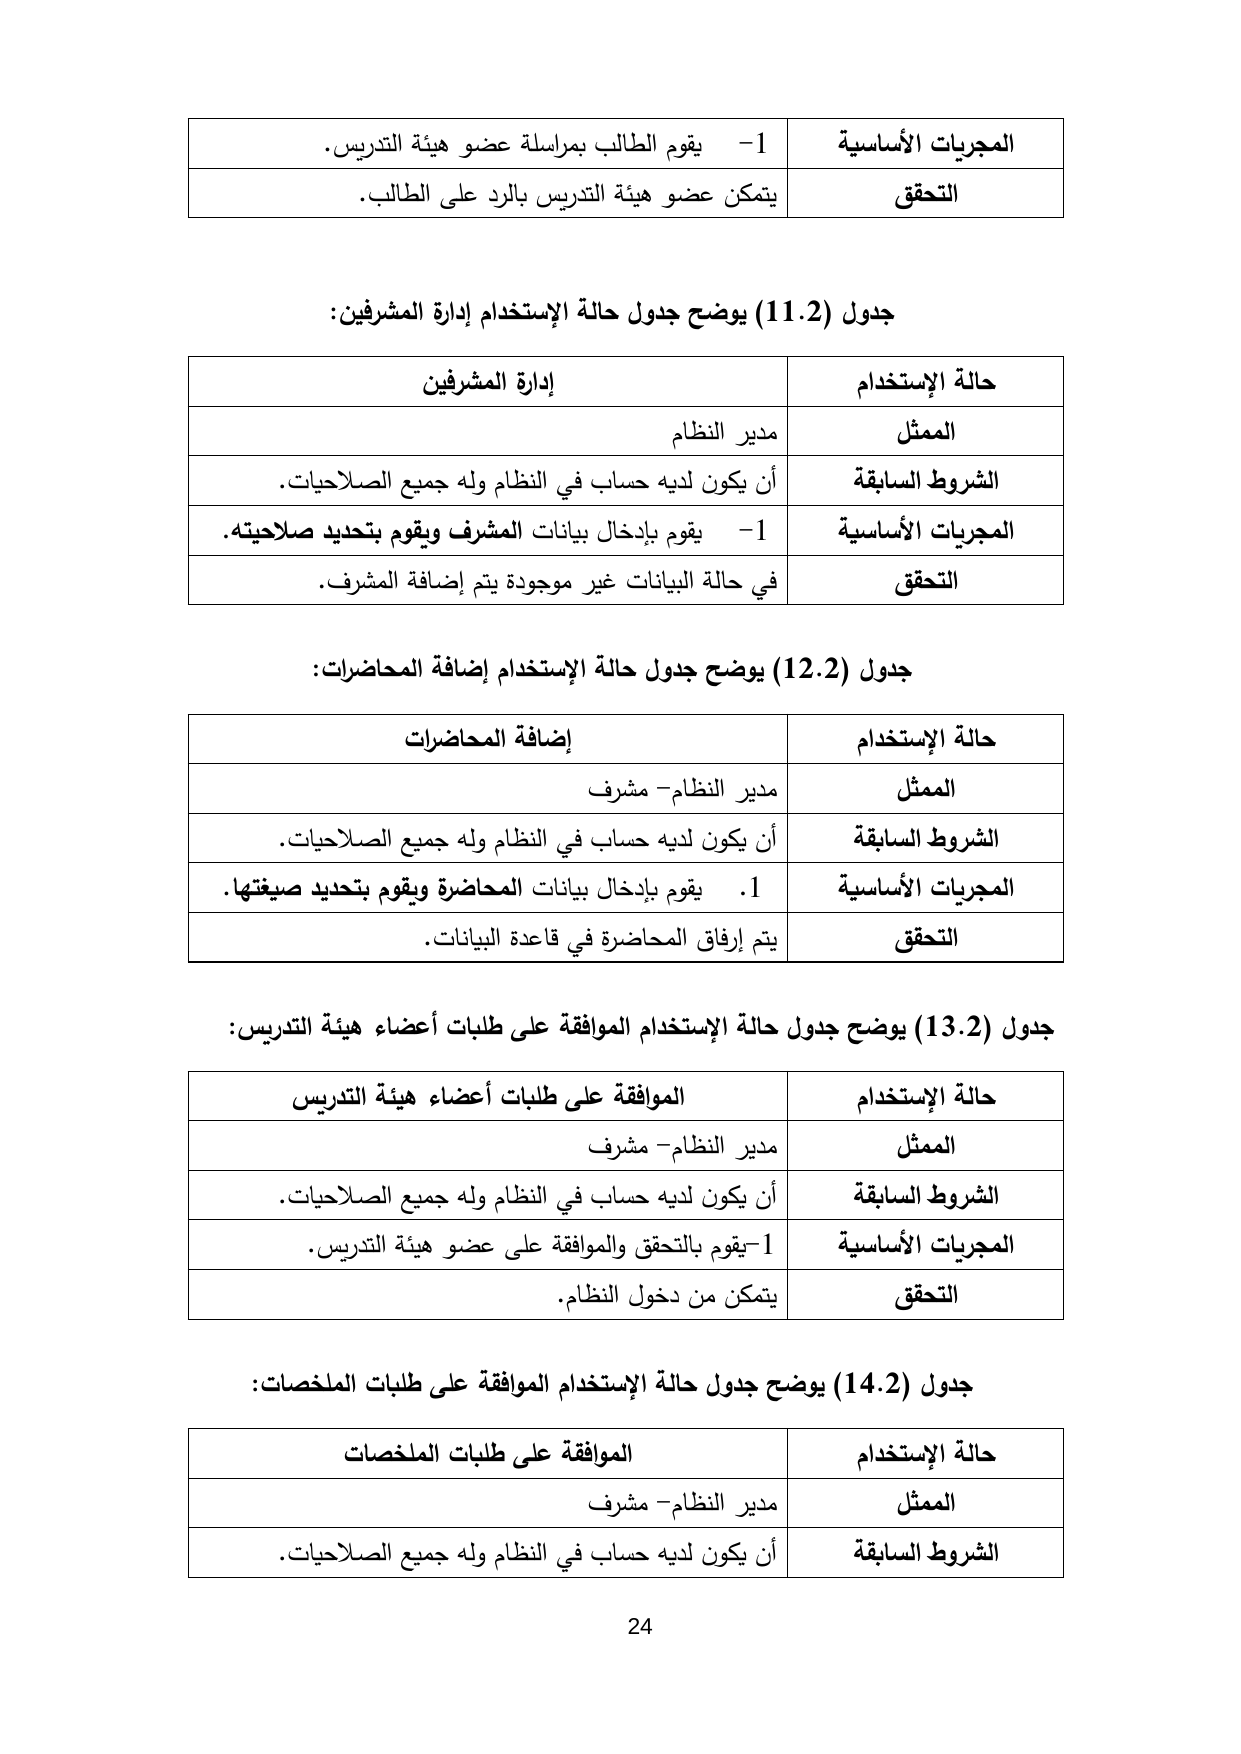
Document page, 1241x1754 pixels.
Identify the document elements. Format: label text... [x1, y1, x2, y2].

table_cell يتم إرفاق المحاضرة في قاعدة البيانات. [189, 913, 787, 961]
table_cell التحقق [788, 913, 1063, 961]
table_cell التحقق [788, 556, 1063, 604]
table_cell الشروط السابقة [788, 456, 1063, 505]
table_cell مدير النظام- مشرف [189, 1121, 787, 1170]
table_cell الممثل [788, 764, 1063, 813]
table_cell الممثل [788, 407, 1063, 455]
table_cell التحقق [788, 169, 1063, 217]
table_header إضافة المحاضرات [189, 715, 787, 763]
table_cell الممثل [788, 1479, 1063, 1527]
table_cell يتمكن من دخول النظام. [189, 1270, 787, 1318]
text جدول (13.2) يوضح جدول حالة الإستخدام الموافقة على طلبات أعضاء هيئة التدريس: [187, 1002, 1092, 1050]
table_cell أن يكون لديه حساب في النظام وله جميع الصلاحيات. [189, 814, 787, 862]
table_cell يقوم الطالب بمراسلة عضو هيئة التدريس. [189, 119, 787, 168]
table_header حالة الإستخدام [788, 1072, 1063, 1120]
table_cell أن يكون لديه حساب في النظام وله جميع الصلاحيات. [189, 1171, 787, 1219]
table_cell الشروط السابقة [788, 1171, 1063, 1219]
text جدول (11.2) يوضح جدول حالة الإستخدام إدارة المشرفين: [187, 287, 1034, 336]
table_header حالة الإستخدام [788, 1429, 1063, 1477]
text جدول (14.2) يوضح جدول حالة الإستخدام الموافقة على طلبات الملخصات: [187, 1359, 1034, 1407]
table_header الموافقة على طلبات الملخصات [189, 1429, 787, 1477]
table_cell 1-يقوم بالتحقق والموافقة على عضو هيئة التدريس. [189, 1220, 787, 1269]
table_cell المجريات الأساسية [788, 119, 1063, 168]
table_cell الشروط السابقة [788, 814, 1063, 862]
table_cell المجريات الأساسية [788, 1220, 1063, 1269]
text جدول (12.2) يوضح جدول حالة الإستخدام إضافة المحاضرات: [187, 644, 1034, 693]
table_cell مدير النظام- مشرف [189, 1479, 787, 1527]
table_cell أن يكون لديه حساب في النظام وله جميع الصلاحيات. [189, 456, 787, 505]
table_cell المجريات الأساسية [788, 506, 1063, 554]
table_header الموافقة على طلبات أعضاء هيئة التدريس [189, 1072, 787, 1120]
table_cell يقوم بإدخال بيانات المشرف ويقوم بتحديد صلاحيته. [189, 506, 787, 554]
table_cell الشروط السابقة [788, 1528, 1063, 1577]
table_cell مدير النظام [189, 407, 787, 455]
table_cell يقوم بإدخال بيانات المحاضرة ويقوم بتحديد صيغتها. [189, 863, 787, 912]
table_cell يتمكن عضو هيئة التدريس بالرد على الطالب. [189, 169, 787, 217]
table_cell الممثل [788, 1121, 1063, 1170]
table_cell أن يكون لديه حساب في النظام وله جميع الصلاحيات. [189, 1528, 787, 1577]
table_cell مدير النظام- مشرف [189, 764, 787, 813]
table_header إدارة المشرفين [189, 357, 787, 406]
table_cell المجريات الأساسية [788, 863, 1063, 912]
table_cell في حالة البيانات غير موجودة يتم إضافة المشرف. [189, 556, 787, 604]
table_header حالة الإستخدام [788, 715, 1063, 763]
table_header حالة الإستخدام [788, 357, 1063, 406]
table_cell التحقق [788, 1270, 1063, 1318]
